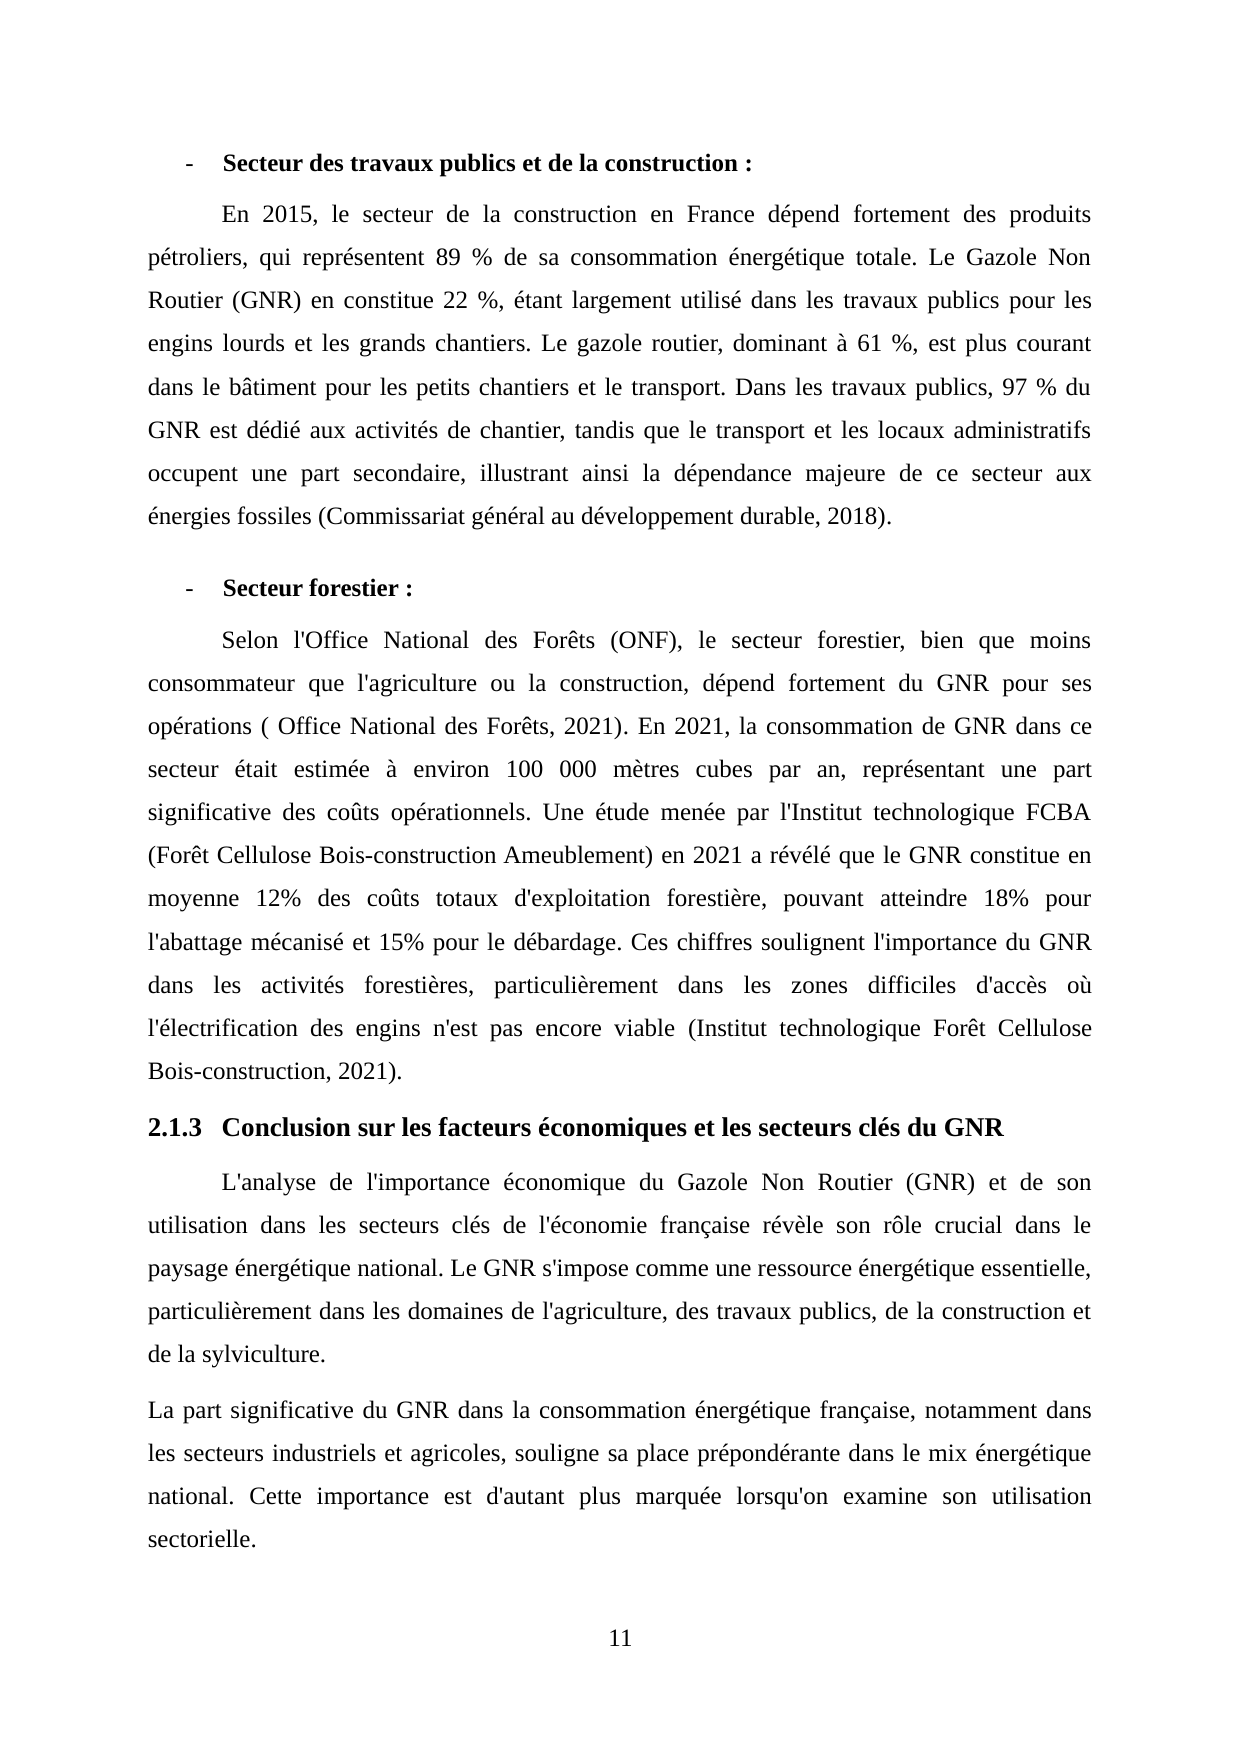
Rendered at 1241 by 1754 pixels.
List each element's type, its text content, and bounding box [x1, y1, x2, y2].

subtitle 2.1.3 Conclusion sur les facteurs économiques et les secteurs clés du GNR [148, 1112, 1093, 1143]
text L'analyse de l'importance économique du Gazole Non Routier (GNR) et de son utilisation dans les secteurs clés de l'économie française révèle son rôle crucial dans le paysage énergétique national. Le GNR s'impose comme une ressource énergétique essentielle, particulièrement dans les domaines de l'agriculture, des travaux publics, de la construction et de la sylviculture. [148, 1167, 1093, 1368]
subtitle Secteur forestier : [185, 573, 1093, 602]
text La part significative du GNR dans la consommation énergétique française, notamment dans les secteurs industriels et agricoles, souligne sa place prépondérante dans le mix énergétique national. Cette importance est d'autant plus marquée lorsqu'on examine son utilisation sectorielle. [148, 1395, 1093, 1553]
subtitle Secteur des travaux publics et de la construction : [185, 148, 1093, 176]
text Selon l'Office National des Forêts (ONF), le secteur forestier, bien que moins consommateur que l'agriculture ou la construction, dépend fortement du GNR pour ses opérations . En 2021, la consommation de GNR dans ce secteur était estimée à environ 100 000 mètres cubes par an, représentant une part significative des coûts opérationnels. Une étude menée par l'Institut technologique FCBA (Forêt Cellulose Bois-construction Ameublement) en 2021 a révélé que le GNR constitue en moyenne 12% des coûts totaux d'exploitation forestière, pouvant atteindre 18% pour l'abattage mécanisé et 15% pour le débardage. Ces chiffres soulignent l'importance du GNR dans les activités forestières, particulièrement dans les zones difficiles d'accès où l'électrification des engins n'est pas encore viable . [148, 625, 1093, 1085]
text En 2015, le secteur de la construction en France dépend fortement des produits pétroliers, qui représentent 89 % de sa consommation énergétique totale. Le Gazole Non Routier (GNR) en constitue 22 %, étant largement utilisé dans les travaux publics pour les engins lourds et les grands chantiers. Le gazole routier, dominant à 61 %, est plus courant dans le bâtiment pour les petits chantiers et le transport. Dans les travaux publics, 97 % du GNR est dédié aux activités de chantier, tandis que le transport et les locaux administratifs occupent une part secondaire, illustrant ainsi la dépendance majeure de ce secteur aux énergies fossiles . [148, 199, 1093, 530]
